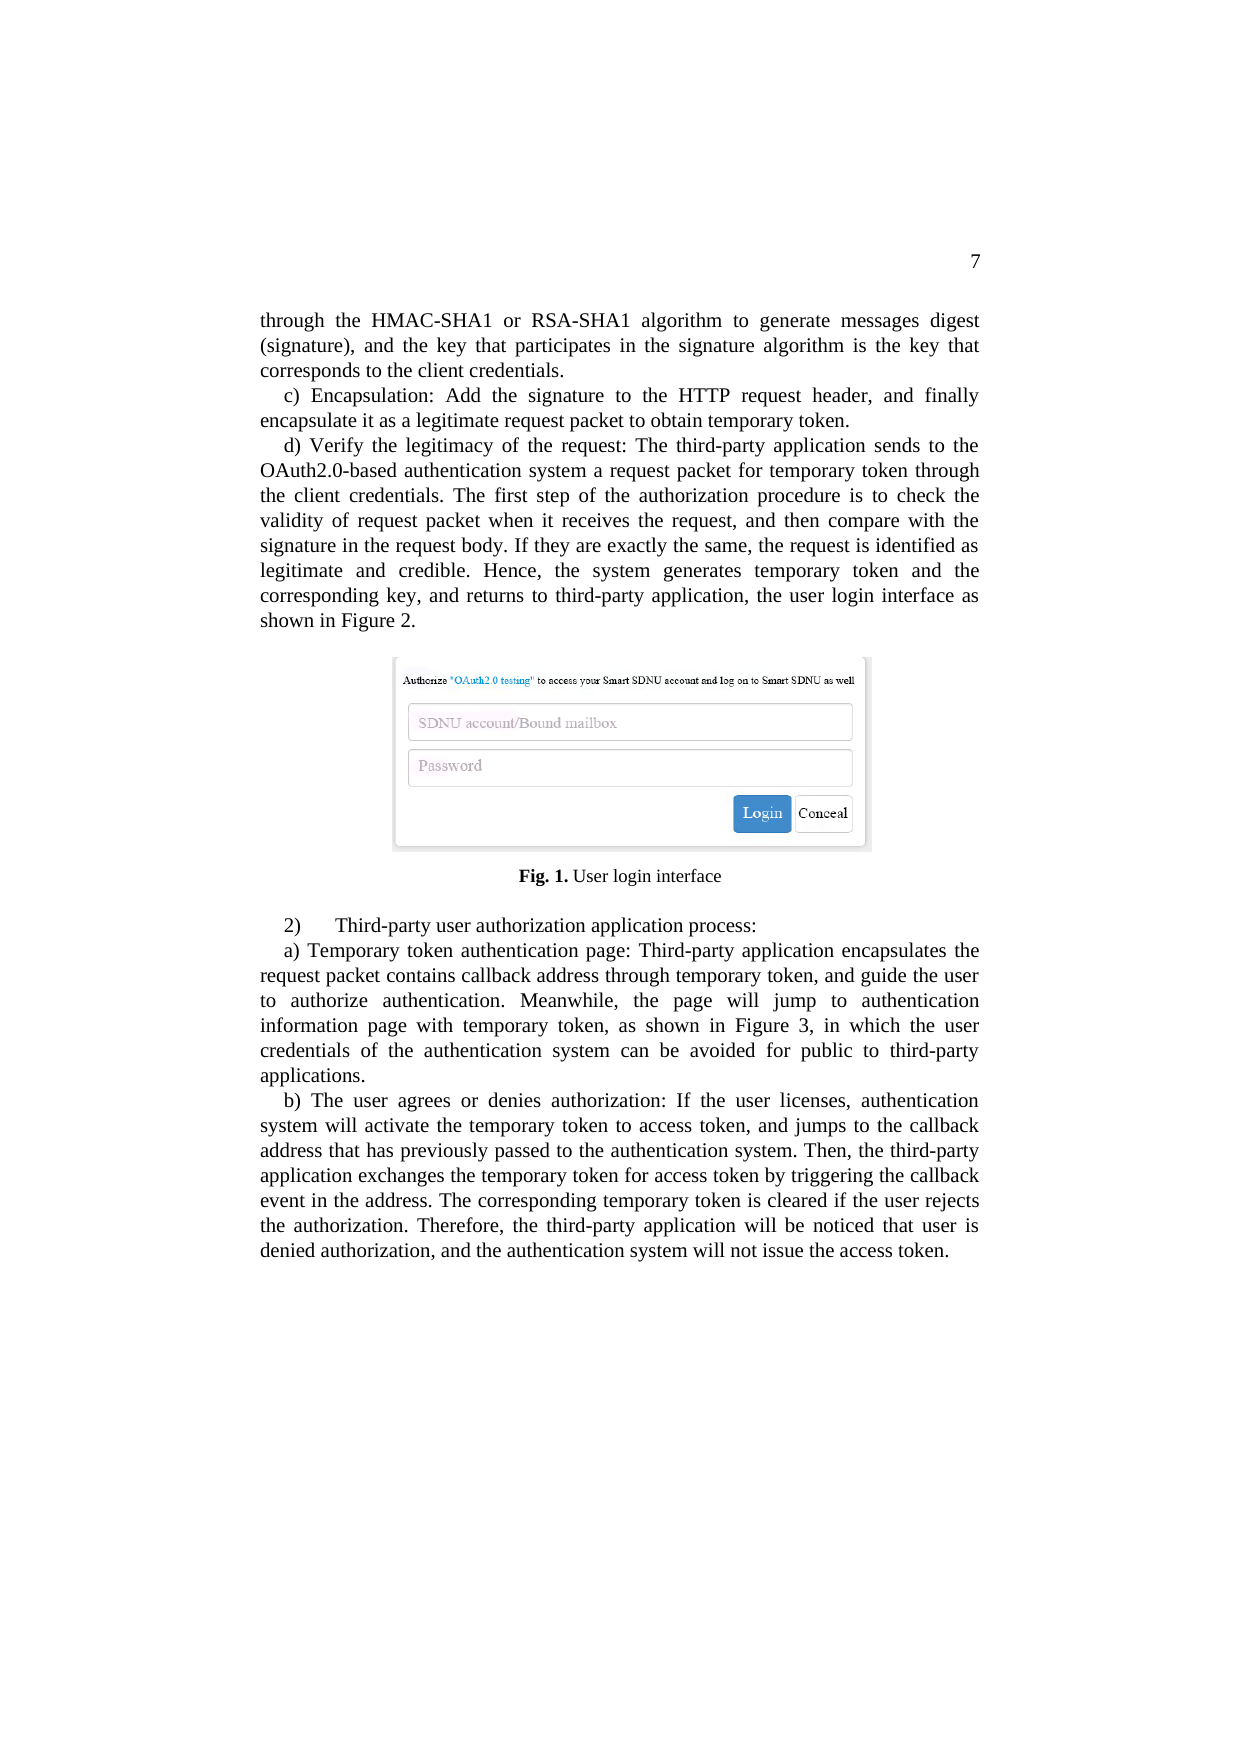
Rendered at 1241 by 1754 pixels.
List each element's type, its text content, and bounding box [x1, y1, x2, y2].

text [260, 307, 980, 382]
text Fig. 2. User login interface [260, 864, 980, 887]
text 2) Third-party user authorization application process: [260, 912, 980, 937]
text a) Temporary token authentication page: Third-party application encapsulates the request packet contains callback address through temporary token, and guide the user to authorize authentication. Meanwhile, the page will jump to authentication information page with temporary token, as shown in Figure 3, in which the user credentials of the authentication system can be avoided for public to third-party applications. [260, 937, 980, 1087]
picture [392, 657, 872, 852]
text d) Verify the legitimacy of the request: The third-party application sends to the OAuth2.0-based authentication system a request packet for temporary token through the client credentials. The first step of the authorization procedure is to check the validity of request packet when it receives the request, and then compare with the signature in the request body. If they are exactly the same, the request is identified as legitimate and credible. Hence, the system generates temporary token and the corresponding key, and returns to third-party application, the user login interface as shown in Figure 2. [260, 432, 980, 632]
text c) Encapsulation: Add the signature to the HTTP request header, and finally encapsulate it as a legitimate request packet to obtain temporary token. [260, 382, 980, 432]
text b) The user agrees or denies authorization: If the user licenses, authentication system will activate the temporary token to access token, and jumps to the callback address that has previously passed to the authentication system. Then, the third-party application exchanges the temporary token for access token by triggering the callback event in the address. The corresponding temporary token is cleared if the user rejects the authorization. Therefore, the third-party application will be noticed that user is denied authorization, and the authentication system will not issue the access token. [260, 1087, 980, 1262]
